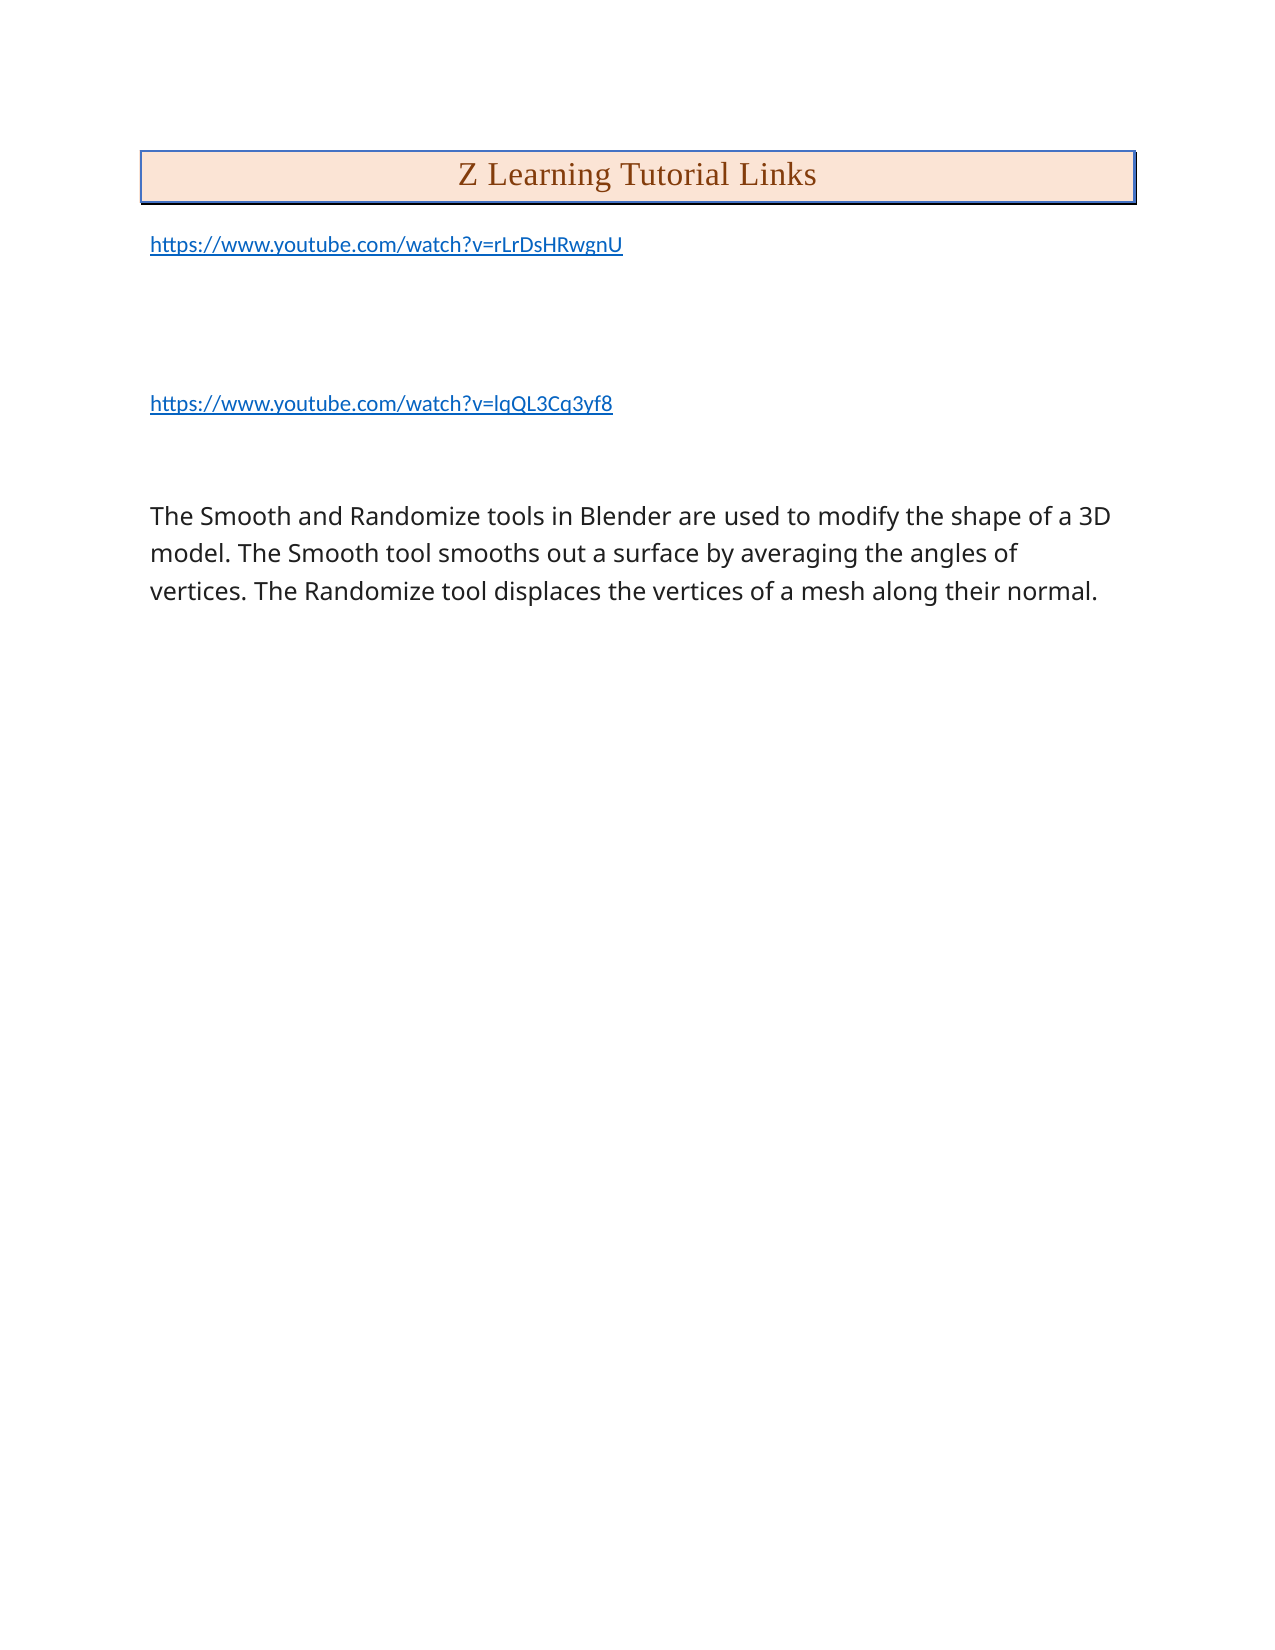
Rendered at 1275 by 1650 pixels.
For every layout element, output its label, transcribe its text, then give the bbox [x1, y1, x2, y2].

text https://www.youtube.com/watch?v=lqQL3Cq3yf8 [150, 389, 1125, 417]
text The Smooth and Randomize tools in Blender are used to modify the shape of a 3D model. The Smooth tool smooths out a surface by averaging the angles of vertices. The Randomize tool displaces the vertices of a mesh along their normal. [150, 495, 1125, 608]
text https://www.youtube.com/watch?v=rLrDsHRwgnU [150, 230, 1125, 258]
title Z Learning Tutorial Links [142, 152, 1133, 201]
